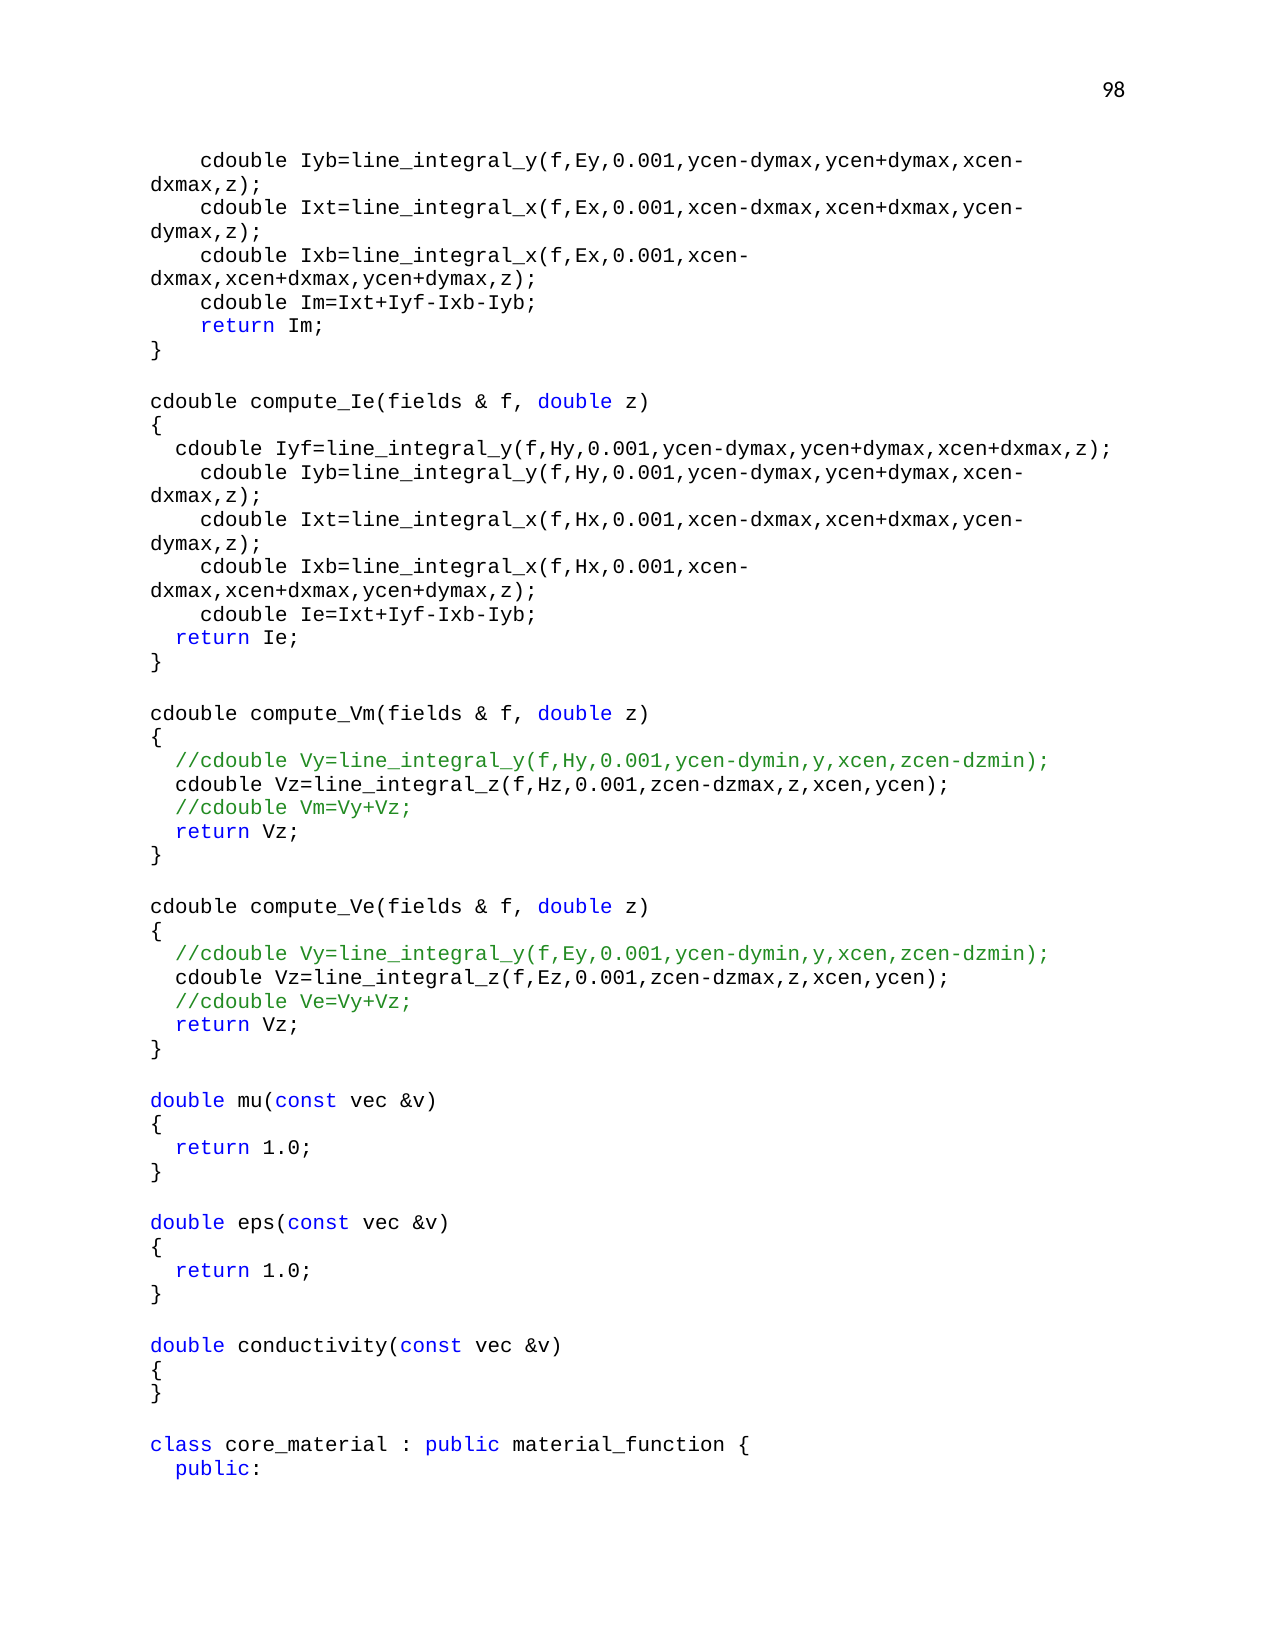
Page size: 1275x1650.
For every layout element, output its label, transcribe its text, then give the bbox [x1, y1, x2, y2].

text cdouble Vz=line_integral_z(f,Hz,0.001,zcen-dzmax,z,xcen,ycen); [150, 773, 1125, 797]
text } [150, 1038, 1125, 1062]
text cdouble Ixt=line_integral_x(f,Hx,0.001,xcen-dxmax,xcen+dxmax,ycen-dymax,z); [150, 509, 1125, 556]
text cdouble compute_Ve(fields & f, double z) [150, 896, 1125, 920]
text cdouble Iyb=line_integral_y(f,Hy,0.001,ycen-dymax,ycen+dymax,xcen-dxmax,z); [150, 462, 1125, 509]
text //cdouble Ve=Vy+Vz; [150, 991, 1125, 1014]
text { [150, 1358, 1125, 1382]
text } [150, 1382, 1125, 1406]
text return 1.0; [150, 1137, 1125, 1161]
text } [150, 651, 1125, 674]
text cdouble compute_Ie(fields & f, double z) [150, 391, 1125, 414]
text return 1.0; [150, 1259, 1125, 1283]
text cdouble Vz=line_integral_z(f,Ez,0.001,zcen-dzmax,z,xcen,ycen); [150, 967, 1125, 991]
text cdouble Iyf=line_integral_y(f,Hy,0.001,ycen-dymax,ycen+dymax,xcen+dxmax,z); [150, 438, 1125, 462]
text double mu(const vec &v) [150, 1090, 1125, 1113]
text double conductivity(const vec &v) [150, 1335, 1125, 1358]
text //cdouble Vy=line_integral_y(f,Hy,0.001,ycen-dymin,y,xcen,zcen-dzmin); [150, 750, 1125, 773]
text cdouble Ixt=line_integral_x(f,Ex,0.001,xcen-dxmax,xcen+dxmax,ycen-dymax,z); [150, 197, 1125, 244]
text cdouble compute_Vm(fields & f, double z) [150, 703, 1125, 726]
text } [150, 844, 1125, 868]
text { [150, 920, 1125, 943]
text return Vz; [150, 821, 1125, 844]
text { [150, 414, 1125, 438]
text cdouble Iyb=line_integral_y(f,Ey,0.001,ycen-dymax,ycen+dymax,xcen-dxmax,z); [150, 150, 1125, 197]
text cdouble Im=Ixt+Iyf-Ixb-Iyb; [150, 292, 1125, 316]
text cdouble Ixb=line_integral_x(f,Ex,0.001,xcen-dxmax,xcen+dxmax,ycen+dymax,z); [150, 244, 1125, 292]
text double eps(const vec &v) [150, 1212, 1125, 1236]
text cdouble Ixb=line_integral_x(f,Hx,0.001,xcen-dxmax,xcen+dxmax,ycen+dymax,z); [150, 556, 1125, 604]
text return Vz; [150, 1014, 1125, 1038]
text } [150, 339, 1125, 363]
text class core_material : public material_function { [150, 1434, 1125, 1457]
text cdouble Ie=Ixt+Iyf-Ixb-Iyb; [150, 604, 1125, 627]
text //cdouble Vm=Vy+Vz; [150, 797, 1125, 821]
text } [150, 1161, 1125, 1184]
text { [150, 1236, 1125, 1259]
text { [150, 726, 1125, 750]
text return Ie; [150, 627, 1125, 651]
text return Im; [150, 316, 1125, 339]
text //cdouble Vy=line_integral_y(f,Ey,0.001,ycen-dymin,y,xcen,zcen-dzmin); [150, 943, 1125, 967]
text public: [150, 1457, 1125, 1481]
text } [150, 1283, 1125, 1307]
text { [150, 1113, 1125, 1137]
